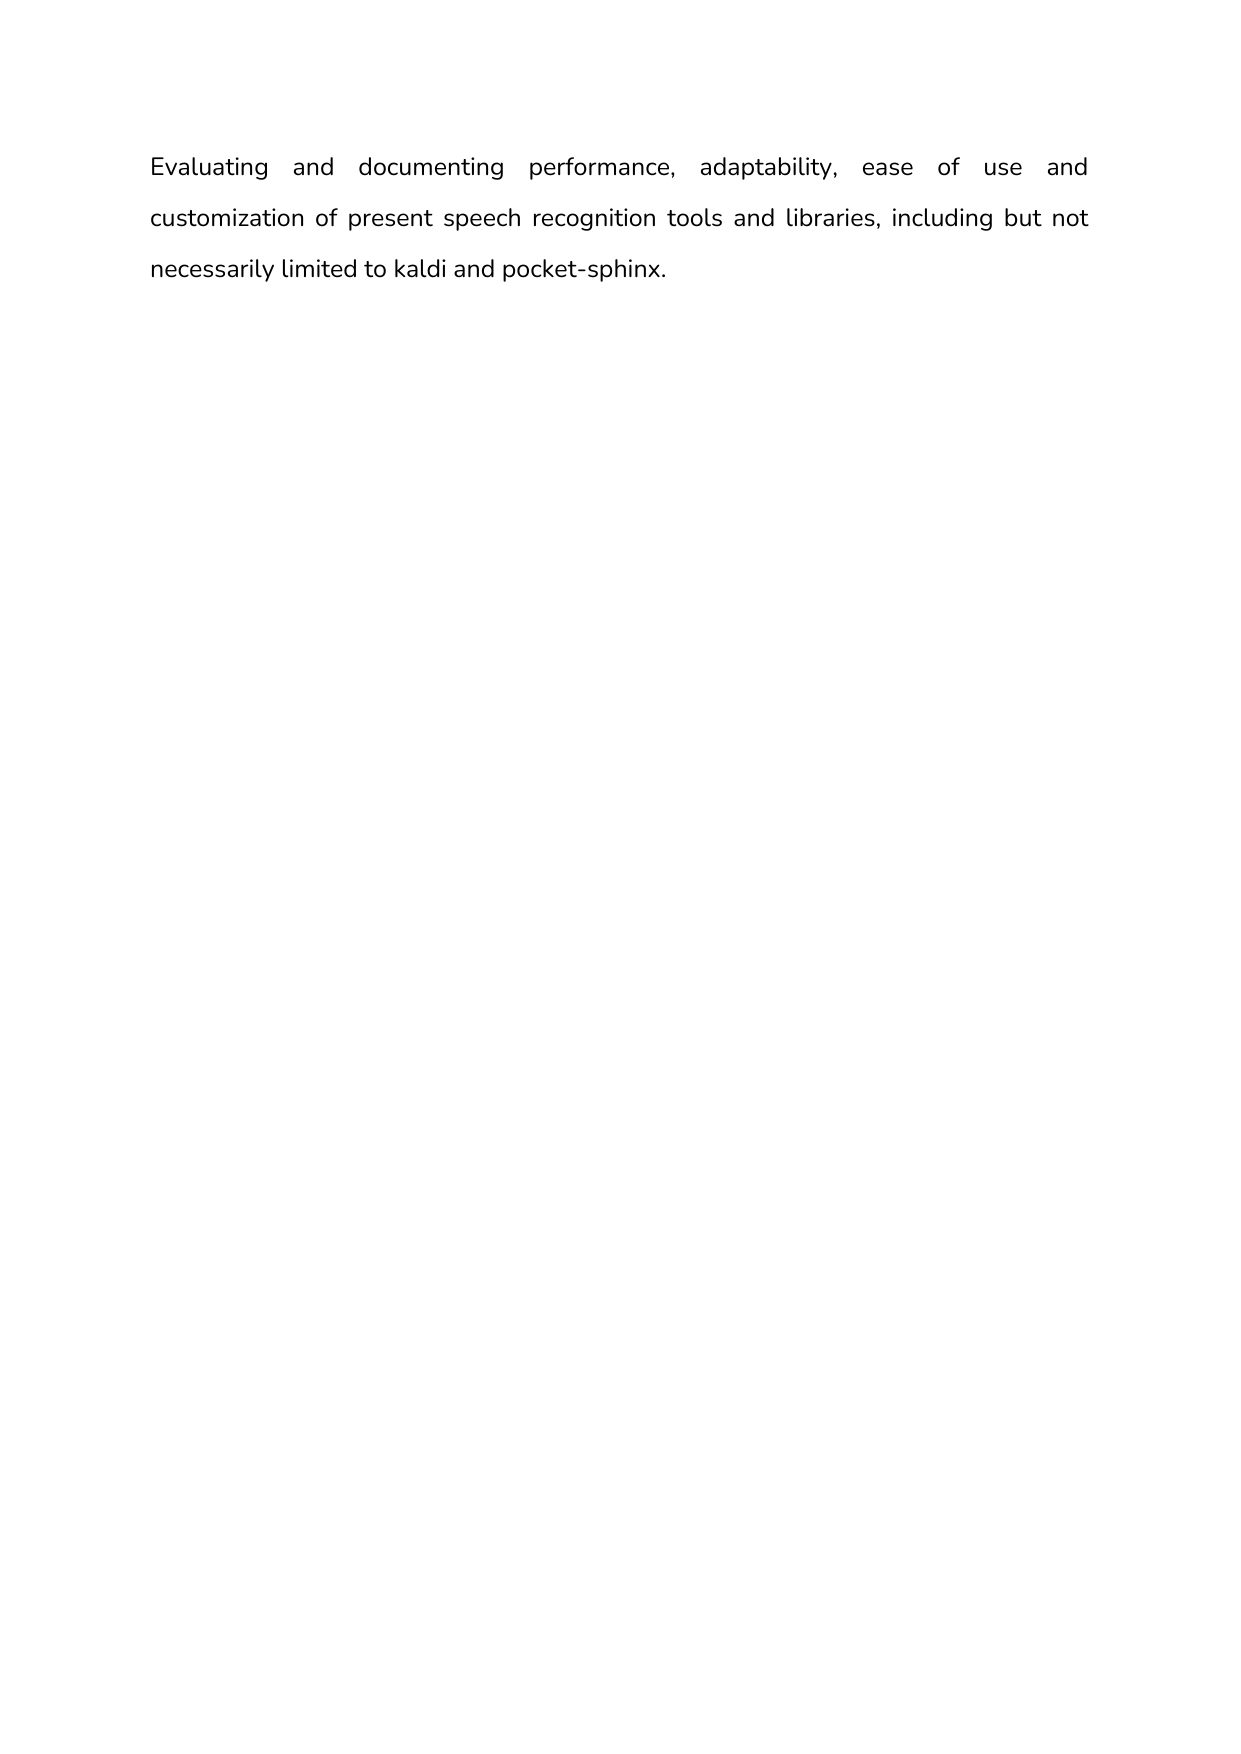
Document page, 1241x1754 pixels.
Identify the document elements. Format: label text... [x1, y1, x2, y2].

text Evaluating and documenting performance, adaptability, ease of use and customization of present speech recognition tools and libraries, including but not necessarily limited to kaldi and pocket-sphinx. [150, 150, 1090, 286]
